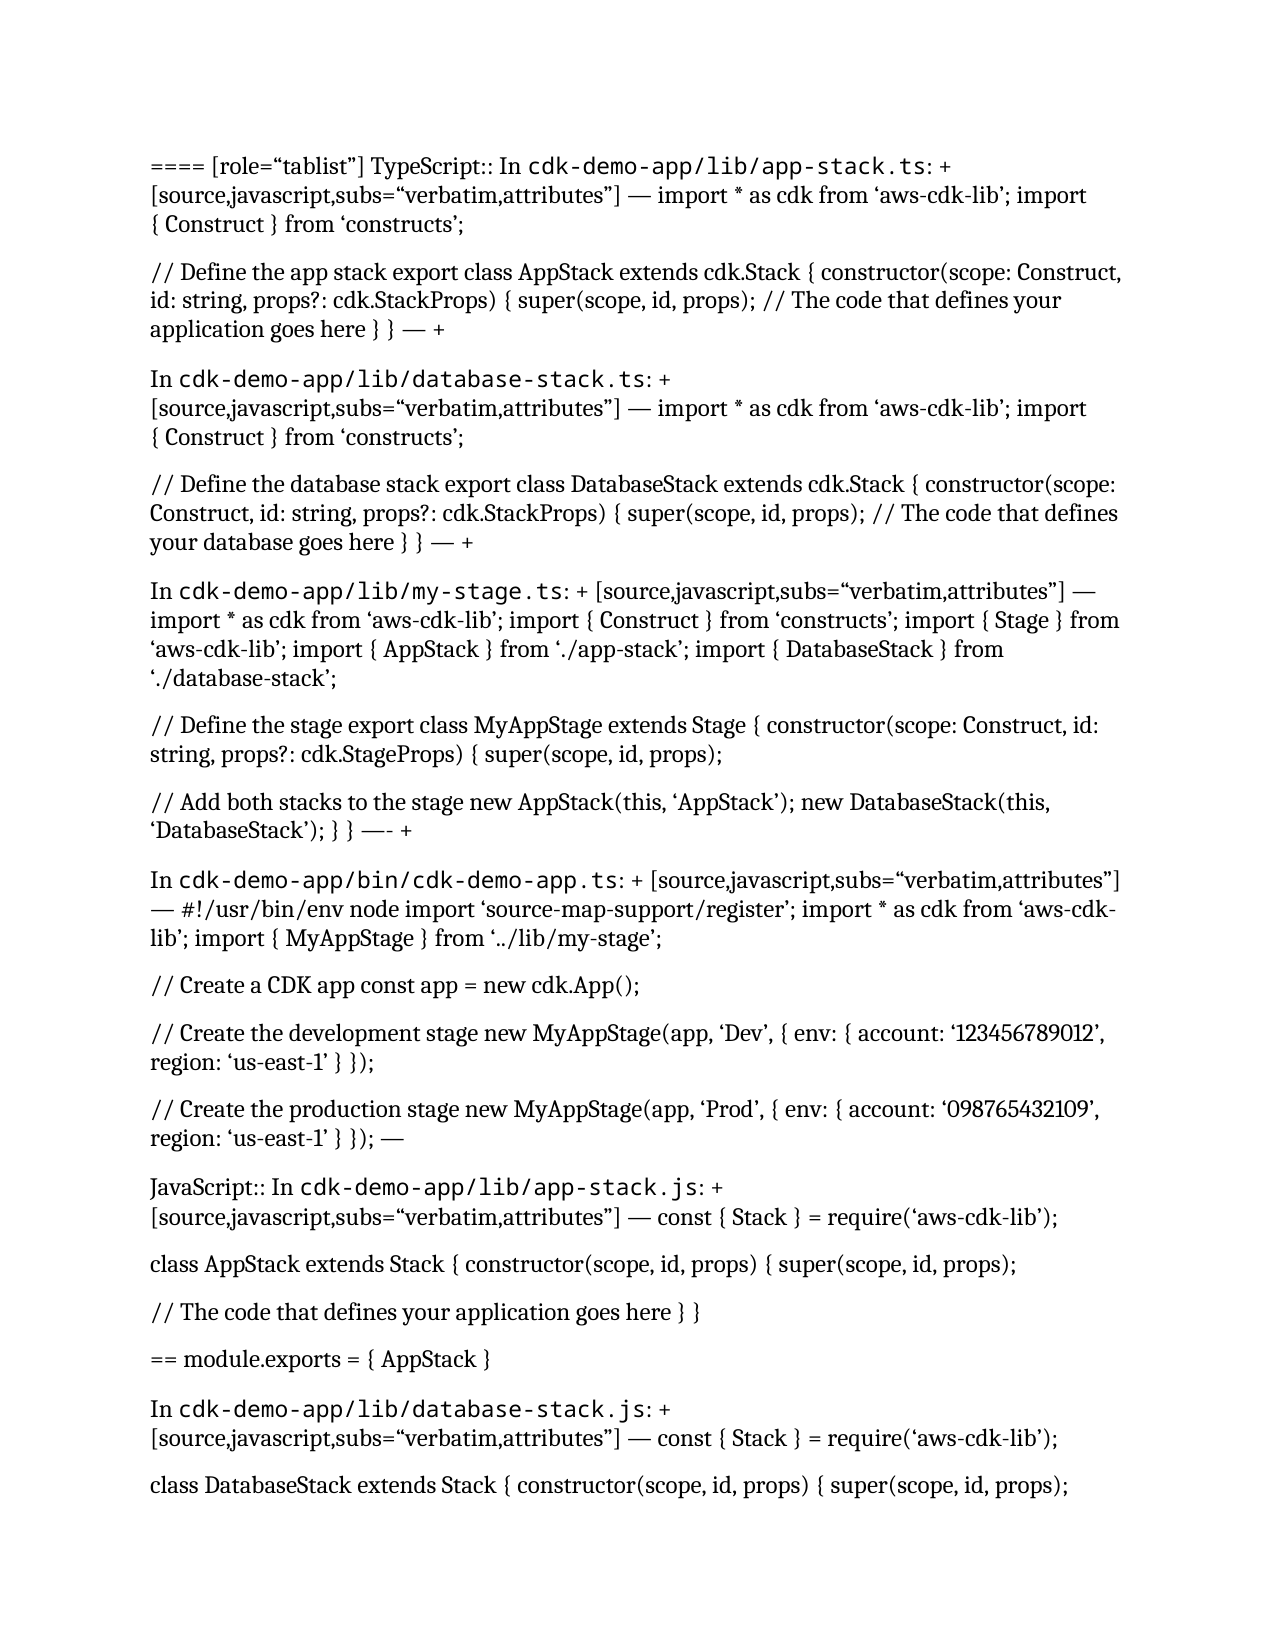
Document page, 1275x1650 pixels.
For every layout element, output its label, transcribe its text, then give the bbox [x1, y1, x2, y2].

text // Define the app stack export class AppStack extends cdk.Stack { constructor(scope: Construct, id: string, props?: cdk.StackProps) { super(scope, id, props); // The code that defines your application goes here } } — + [150, 257, 1125, 344]
text class AppStack extends Stack { constructor(scope, id, props) { super(scope, id, props); [150, 1250, 1125, 1279]
text // Define the stage export class MyAppStage extends Stage { constructor(scope: Construct, id: string, props?: cdk.StageProps) { super(scope, id, props); [150, 711, 1125, 769]
text == module.exports = { AppStack } [150, 1345, 1125, 1374]
text // Add both stacks to the stage new AppStack(this, ‘AppStack’); new DatabaseStack(this, ‘DatabaseStack’); } } —- + [150, 787, 1125, 845]
text // The code that defines your application goes here } } [150, 1297, 1125, 1326]
text // Create the production stage new MyAppStage(app, ‘Prod’, { env: { account: ‘098765432109’, region: ‘us-east-1’ } }); — [150, 1095, 1125, 1152]
text In cdk-demo-app/lib/my-stage.ts: + [source,javascript,subs=“verbatim,attributes”] — import * as cdk from ‘aws-cdk-lib’; import { Construct } from ‘constructs’; import { Stage } from ‘aws-cdk-lib’; import { AppStack } from ‘./app-stack’; import { DatabaseStack } from ‘./database-stack’; [150, 575, 1125, 692]
text In cdk-demo-app/lib/database-stack.ts: + [source,javascript,subs=“verbatim,attributes”] — import * as cdk from ‘aws-cdk-lib’; import { Construct } from ‘constructs’; [150, 362, 1125, 451]
text ==== [role=“tablist”] TypeScript:: In cdk-demo-app/lib/app-stack.ts: + [source,javascript,subs=“verbatim,attributes”] — import * as cdk from ‘aws-cdk-lib’; import { Construct } from ‘constructs’; [150, 150, 1125, 239]
text In cdk-demo-app/lib/database-stack.js: + [source,javascript,subs=“verbatim,attributes”] — const { Stack } = require(‘aws-cdk-lib’); [150, 1392, 1125, 1452]
text class DatabaseStack extends Stack { constructor(scope, id, props) { super(scope, id, props); [150, 1471, 1125, 1500]
text // Create a CDK app const app = new cdk.App(); [150, 971, 1125, 1000]
text In cdk-demo-app/bin/cdk-demo-app.ts: + [source,javascript,subs=“verbatim,attributes”] — #!/usr/bin/env node import ‘source-map-support/register’; import * as cdk from ‘aws-cdk-lib’; import { MyAppStage } from ‘../lib/my-stage’; [150, 864, 1125, 952]
text // Define the database stack export class DatabaseStack extends cdk.Stack { constructor(scope: Construct, id: string, props?: cdk.StackProps) { super(scope, id, props); // The code that defines your database goes here } } — + [150, 470, 1125, 556]
text JavaScript:: In cdk-demo-app/lib/app-stack.js: + [source,javascript,subs=“verbatim,attributes”] — const { Stack } = require(‘aws-cdk-lib’); [150, 1171, 1125, 1231]
text // Create the development stage new MyAppStage(app, ‘Dev’, { env: { account: ‘123456789012’, region: ‘us-east-1’ } }); [150, 1019, 1125, 1076]
